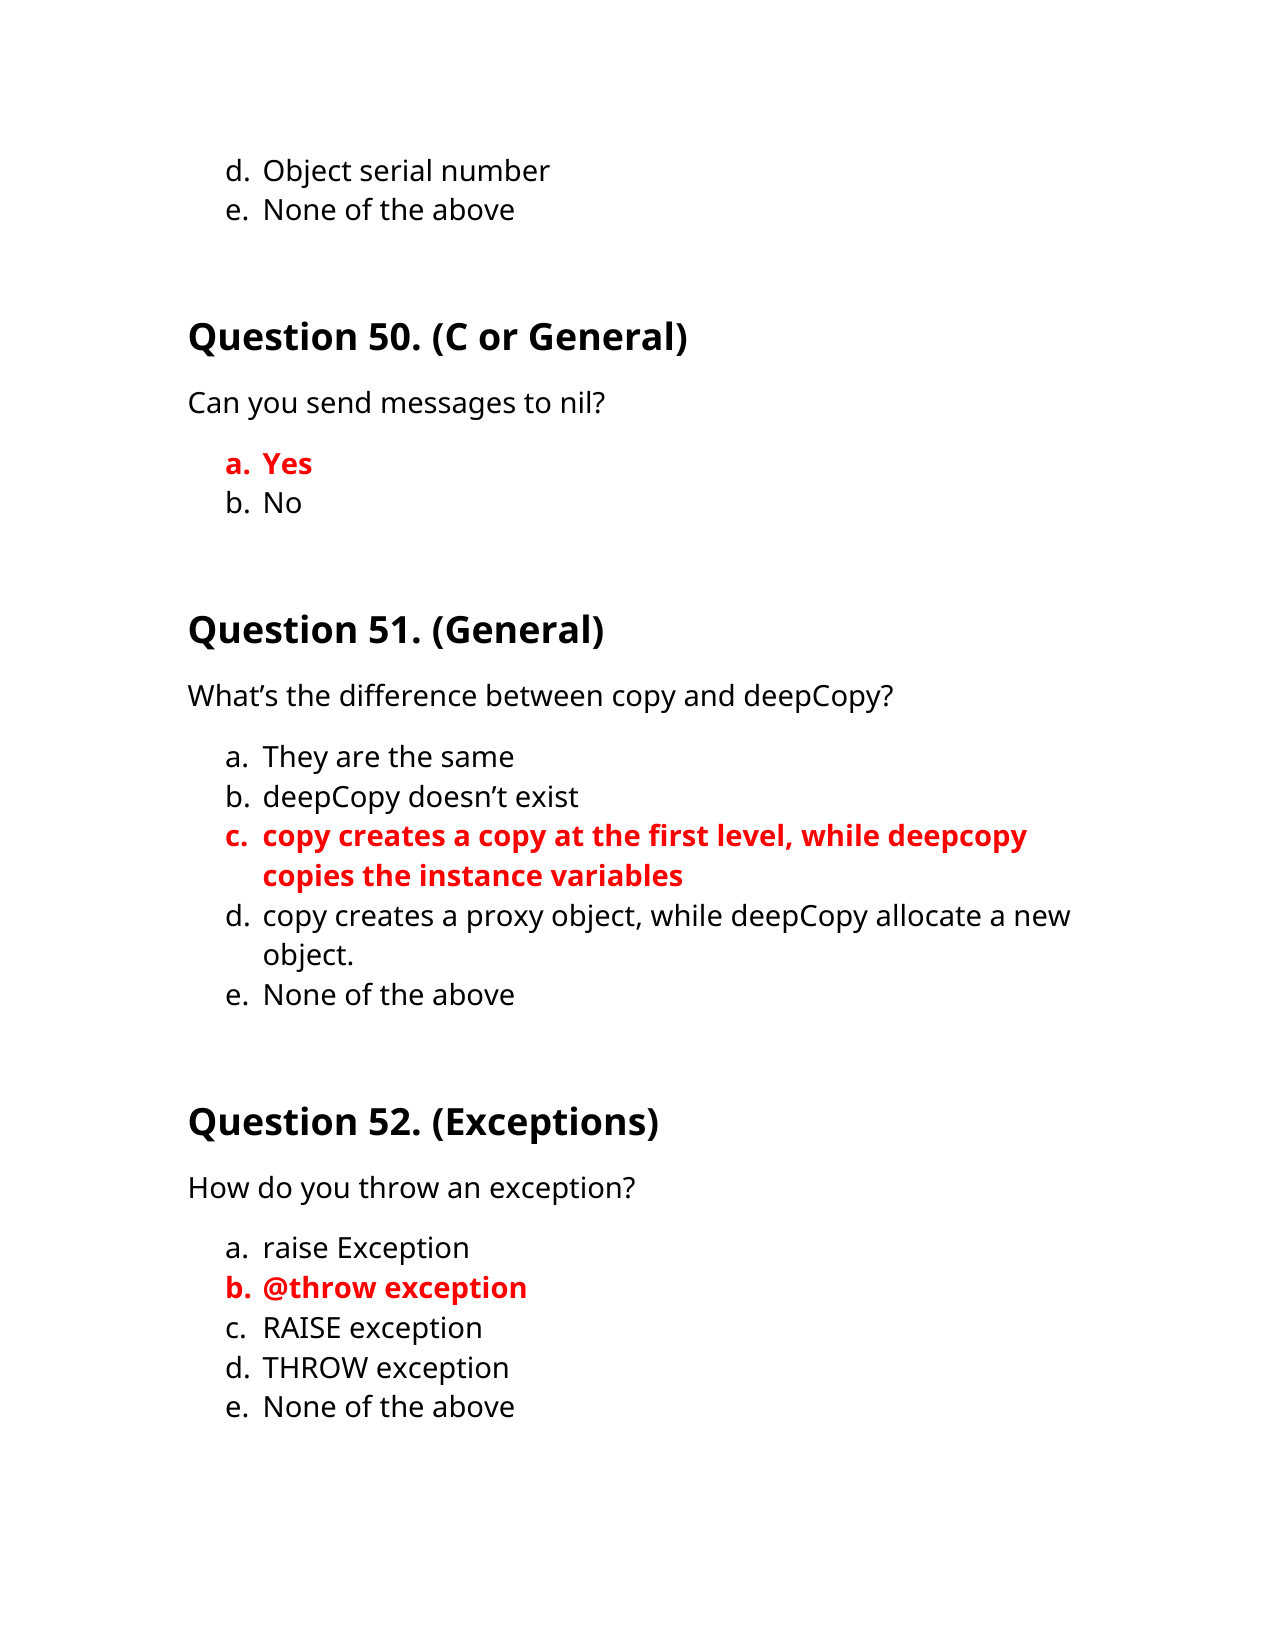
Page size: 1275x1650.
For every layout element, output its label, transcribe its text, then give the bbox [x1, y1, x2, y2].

text Question 51. (General) [187, 604, 1087, 655]
list No [225, 483, 1087, 522]
list RAISE exception [225, 1307, 1087, 1347]
list THROW exception [225, 1347, 1087, 1387]
list Yes [225, 443, 1087, 483]
list None of the above [225, 190, 1087, 229]
text Question 52. (Exceptions) [187, 1095, 1087, 1146]
list None of the above [225, 974, 1087, 1014]
list raise Exception [225, 1228, 1087, 1267]
list @throw exception [225, 1267, 1087, 1307]
text What’s the difference between copy and deepCopy? [187, 676, 1087, 715]
list Object serial number [225, 150, 1087, 190]
list deepCopy doesn’t exist [225, 776, 1087, 816]
list copy creates a copy at the first level, while deepcopy copies the instance variables [225, 816, 1087, 895]
text Can you send messages to nil? [187, 383, 1087, 422]
text How do you throw an exception? [187, 1167, 1087, 1207]
list copy creates a proxy object, while deepCopy allocate a new object. [225, 895, 1087, 974]
text Question 50. (C or General) [187, 311, 1087, 362]
list None of the above [225, 1387, 1087, 1426]
list They are the same [225, 736, 1087, 776]
